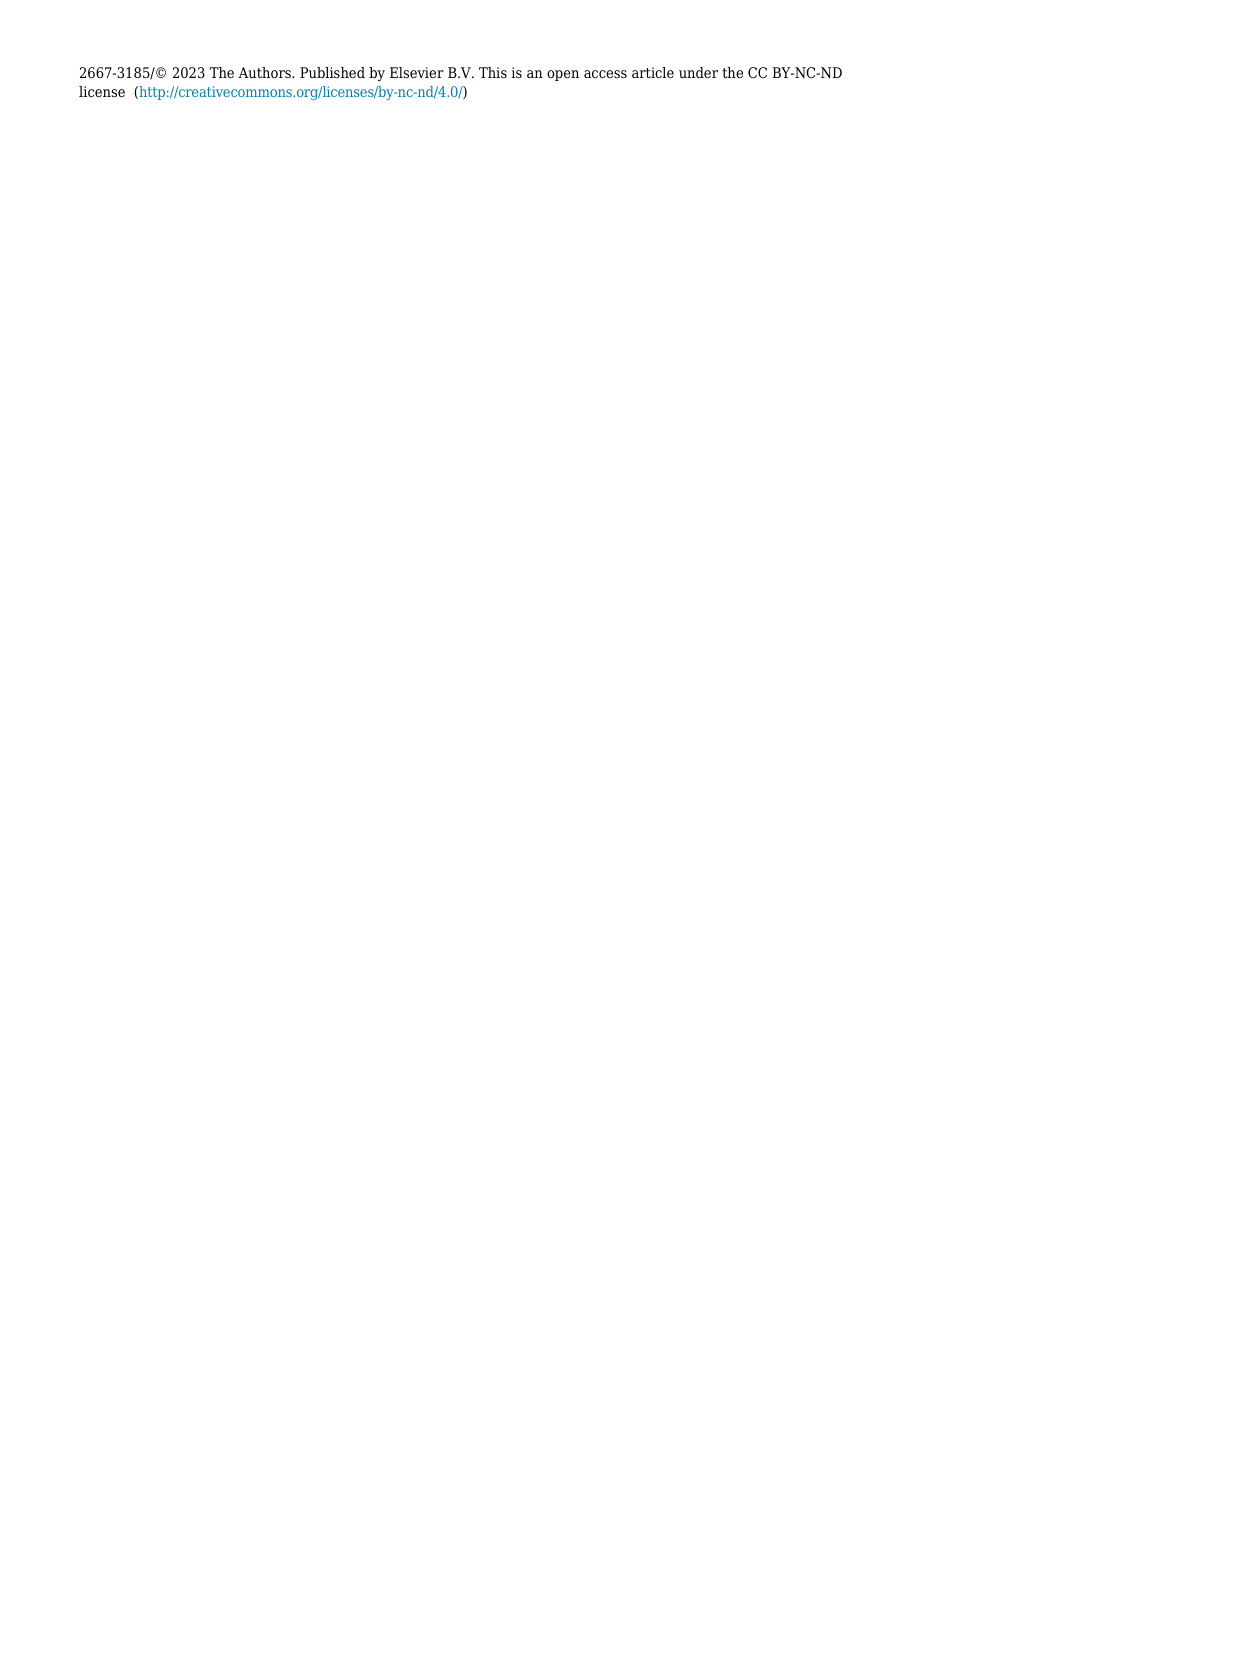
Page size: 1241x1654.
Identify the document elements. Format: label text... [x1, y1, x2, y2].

picture [147, 87, 158, 97]
picture [458, 86, 462, 98]
text 2667-3185/© 2023 The Authors. Published by Elsevier B.V. This is an open access article under the CC BY-NC-ND license (http://creativecommons.org/licenses/by-nc-nd/4.0/) [79, 64, 888, 101]
picture [338, 89, 344, 97]
picture [238, 89, 244, 97]
picture [174, 86, 178, 98]
picture [231, 89, 237, 97]
picture [378, 86, 386, 94]
picture [311, 89, 318, 100]
picture [139, 86, 145, 95]
picture [210, 89, 215, 97]
picture [318, 86, 323, 98]
picture [303, 89, 309, 97]
